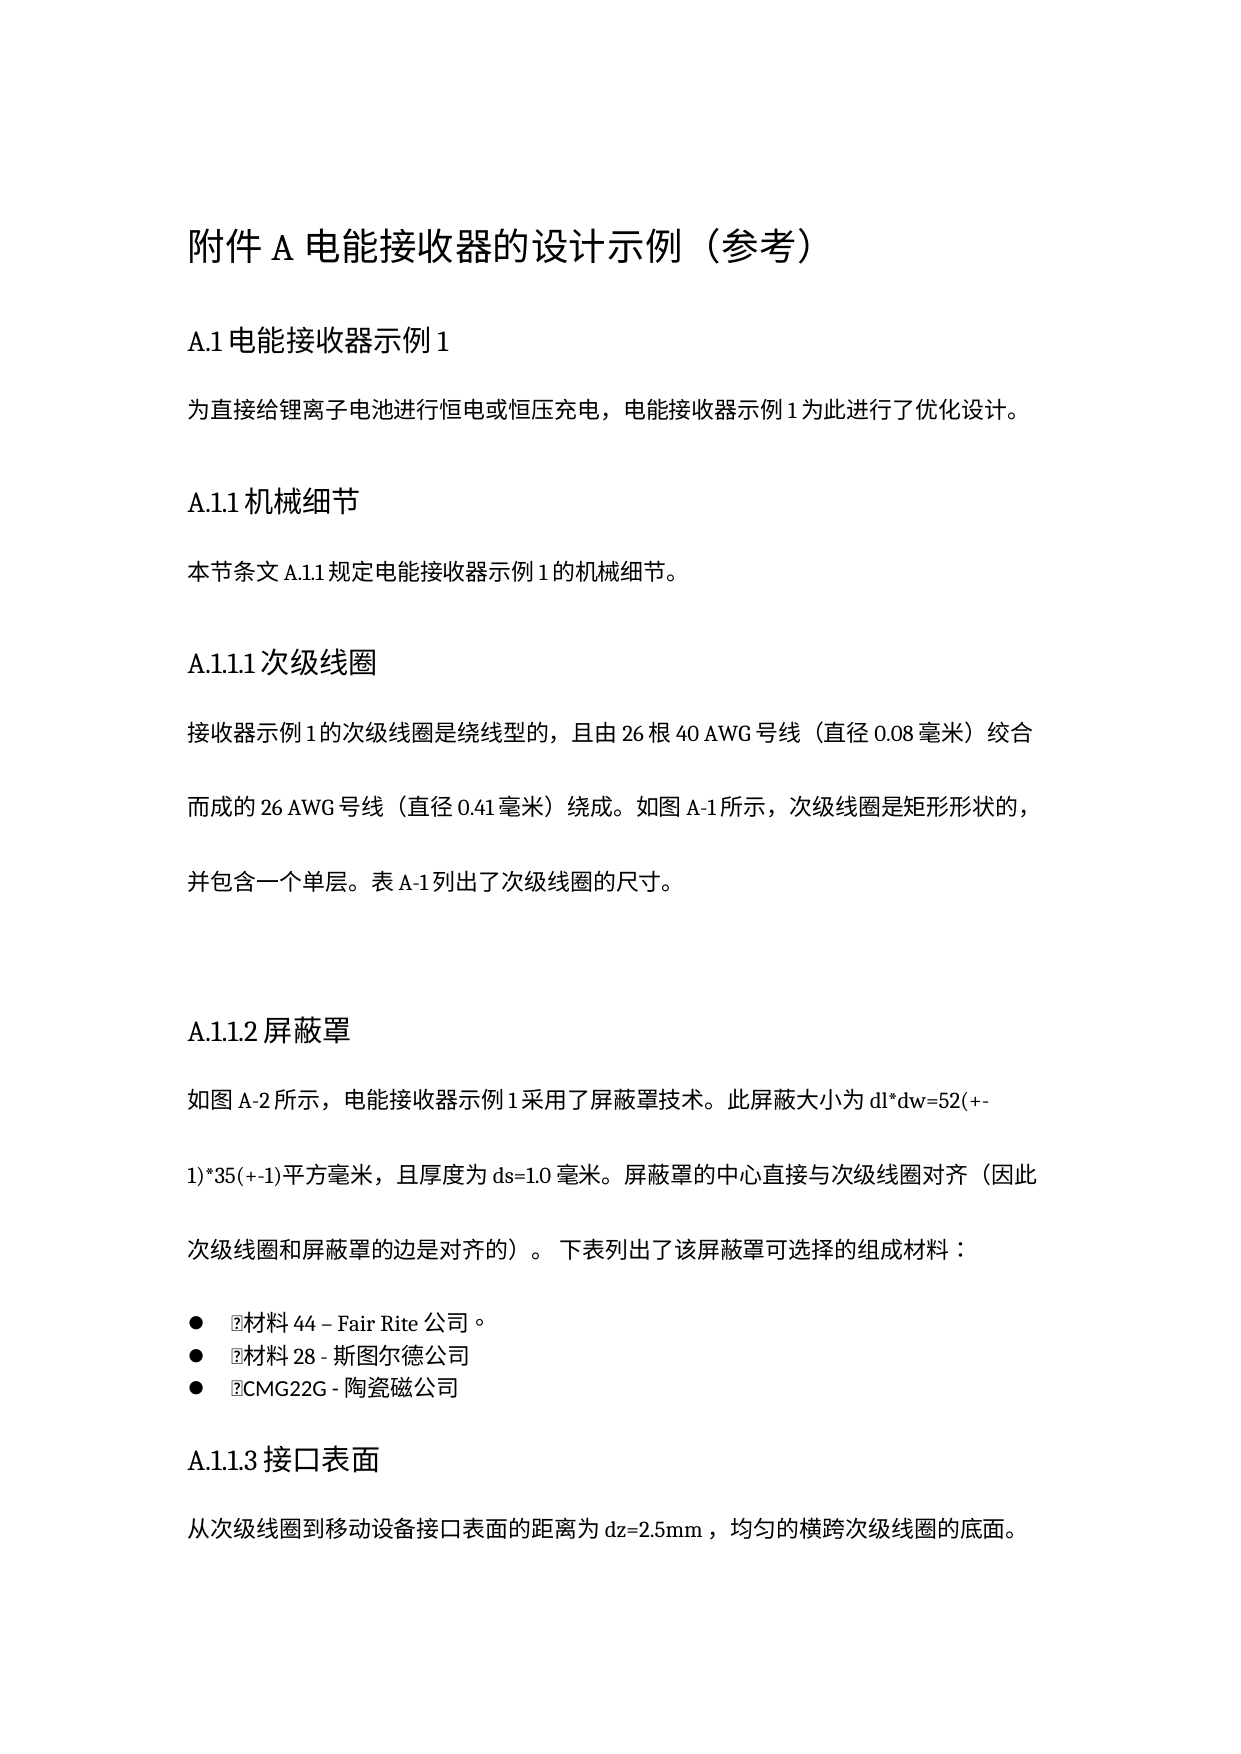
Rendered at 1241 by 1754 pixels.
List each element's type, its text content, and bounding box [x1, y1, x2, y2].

subtitle A.1电能接收器示例1 [187, 306, 1053, 371]
list CMG22G - 陶瓷磁公司 [187, 1372, 1053, 1404]
list 材料28 - 斯图尔德公司 [187, 1339, 1053, 1372]
subtitle A.1.1机械细节 [187, 467, 1053, 532]
text 接收器示例1的次级线圈是绕线型的，且由26根40 AWG号线（直径0.08毫米）绞合而成的26 AWG号线（直径0.41毫米）绕成。如图A-1所示，次级线圈是矩形形状的，并包含一个单层。表A-1列出了次级线圈的尺寸。 [187, 699, 1053, 913]
text 从次级线圈到移动设备接口表面的距离为dz=2.5mm ，均匀的横跨次级线圈的底面。 [187, 1495, 1053, 1560]
subtitle 附件A 电能接收器的设计示例（参考） [187, 212, 1053, 277]
text 本节条文A.1.1规定电能接收器示例1的机械细节。 [187, 537, 1053, 602]
subtitle A.1.1.2屏蔽罩 [187, 996, 1053, 1061]
text 为直接给锂离子电池进行恒电或恒压充电，电能接收器示例1为此进行了优化设计。 [187, 376, 1053, 441]
subtitle A.1.1.1次级线圈 [187, 628, 1053, 693]
list 材料44 – Fair Rite公司。 [187, 1307, 1053, 1339]
subtitle A.1.1.3接口表面 [187, 1425, 1053, 1490]
text 如图A-2所示，电能接收器示例1采用了屏蔽罩技术。此屏蔽大小为dl*dw=52(+-1)*35(+-1)平方毫米，且厚度为ds=1.0毫米。屏蔽罩的中心直接与次级线圈对齐（因此次级线圈和屏蔽罩的边是对齐的）。 下表列出了该屏蔽罩可选择的组成材料： [187, 1066, 1053, 1281]
